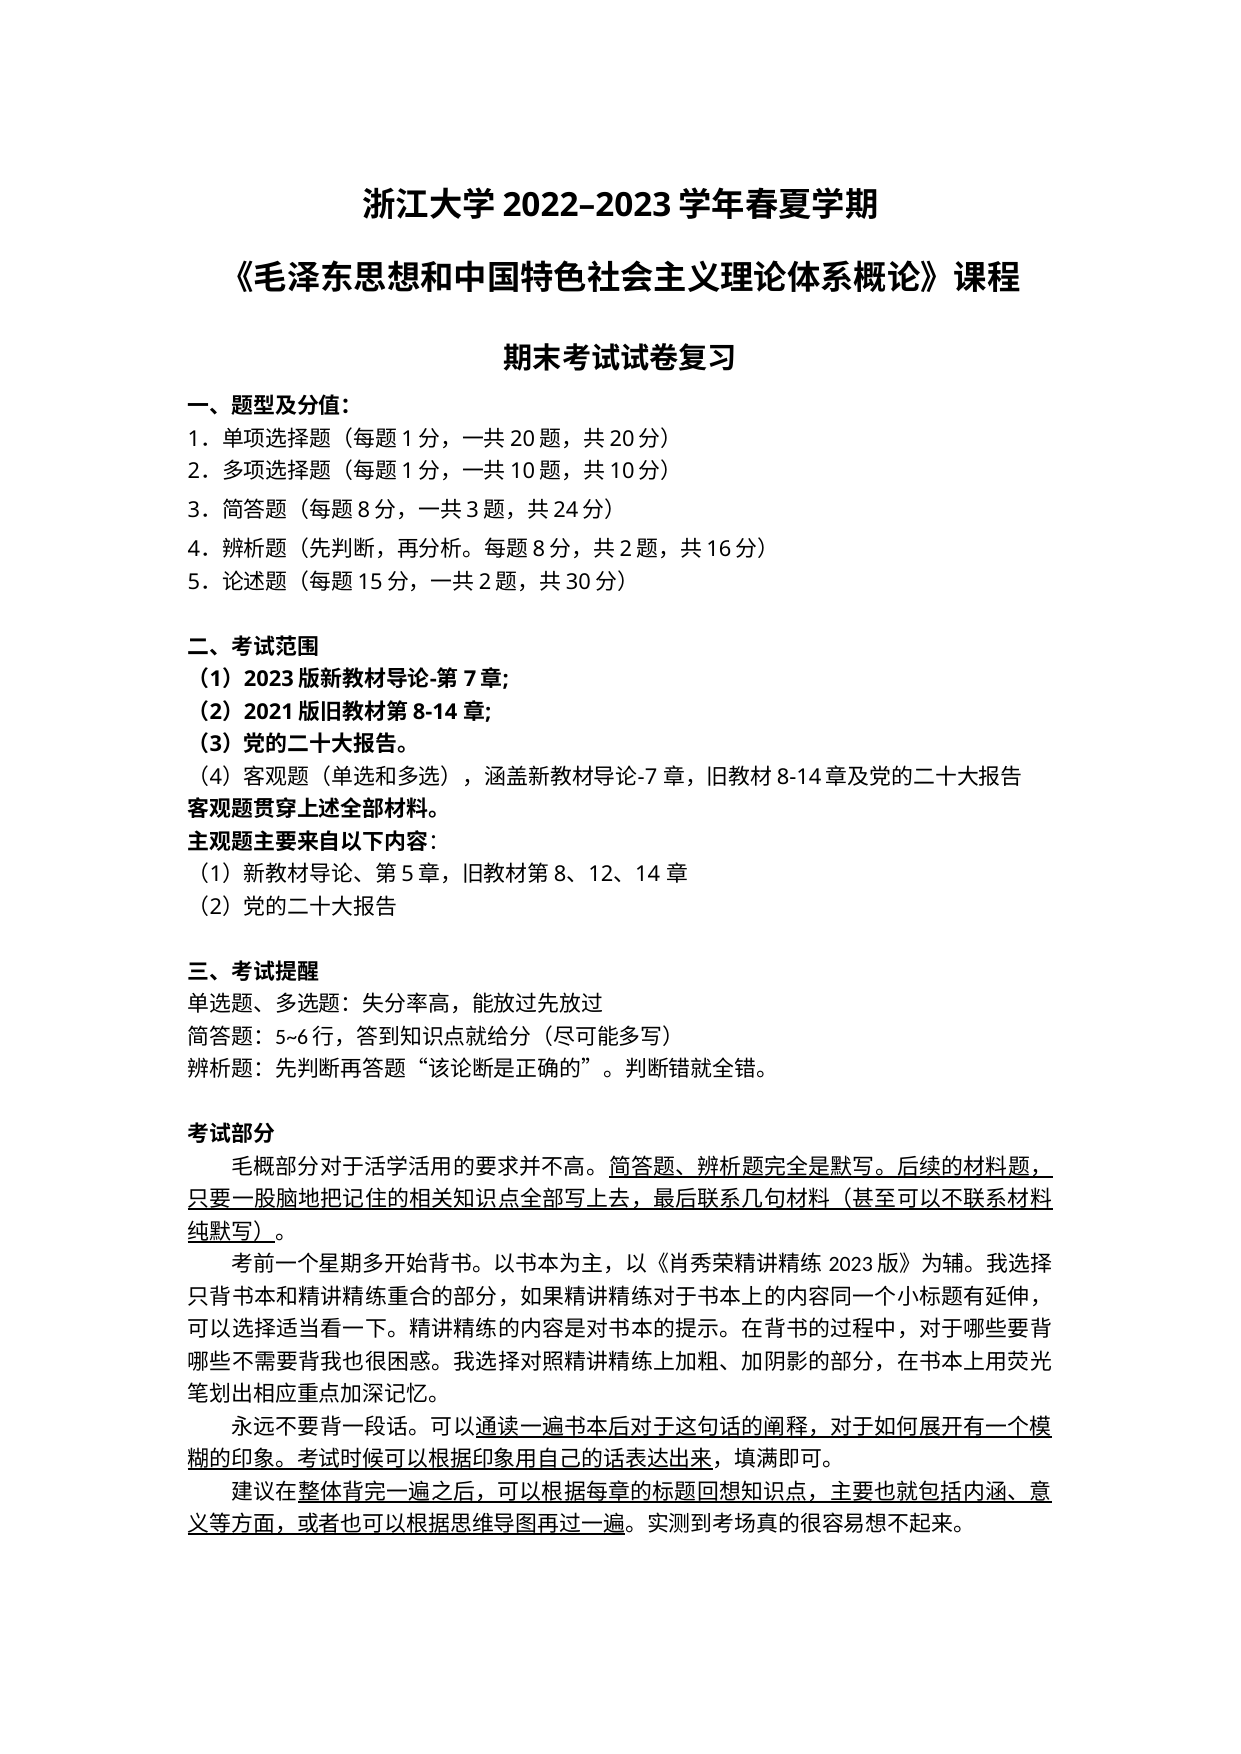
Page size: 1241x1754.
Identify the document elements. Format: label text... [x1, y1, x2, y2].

text 单选题、多选题：失分率高，能放过先放过 [187, 986, 1053, 1018]
list 三、考试提醒 [187, 953, 1053, 986]
text 客观题贯穿上述全部材料。 [187, 791, 1053, 823]
list 党的二十大报告 [187, 888, 1053, 921]
text 二、考试范围 [187, 628, 1053, 661]
text 考试部分 [187, 1116, 1053, 1148]
text 1．单项选择题（每题1分，一共20题，共20分） [187, 421, 1053, 453]
list 新教材导论、第5章，旧教材第8、12、14 章 [187, 856, 1053, 888]
text 主观题主要来自以下内容： [187, 823, 1053, 856]
text 考前一个星期多开始背书。以书本为主，以《肖秀荣精讲精练2023版》为辅。我选择只背书本和精讲精练重合的部分，如果精讲精练对于书本上的内容同一个小标题有延伸，可以选择适当看一下。精讲精练的内容是对书本的提示。在背书的过程中，对于哪些要背哪些不需要背我也很困惑。我选择对照精讲精练上加粗、加阴影的部分，在书本上用荧光笔划出相应重点加深记忆。 [187, 1246, 1053, 1408]
text 一、题型及分值： [187, 388, 1053, 421]
text （4）客观题（单选和多选），涵盖新教材导论-7 章，旧教材8-14章及党的二十大报告 [187, 758, 1053, 791]
text 辨析题：先判断再答题“该论断是正确的”。判断错就全错。 [187, 1051, 1053, 1083]
text 建议在整体背完一遍之后，可以根据每章的标题回想知识点，主要也就包括内涵、意义等方面，或者也可以根据思维导图再过一遍。实测到考场真的很容易想不起来。 [187, 1473, 1053, 1538]
text 永远不要背一段话。可以通读一遍书本后对于这句话的阐释，对于如何展开有一个模糊的印象。考试时候可以根据印象用自己的话表达出来，填满即可。 [187, 1408, 1053, 1473]
text 期末考试试卷复习 [187, 323, 1053, 388]
text 浙江大学2022–2023学年春夏学期 [187, 178, 1053, 227]
text 毛概部分对于活学活用的要求并不高。简答题、辨析题完全是默写。后续的材料题，只要一股脑地把记住的相关知识点全部写上去，最后联系几句材料（甚至可以不联系材料纯默写）。 [187, 1148, 1053, 1208]
text 4．辨析题（先判断，再分析。每题8分，共2题，共16分） [187, 531, 1053, 563]
text 简答题：5~6行，答到知识点就给分（尽可能多写） [187, 1018, 1053, 1051]
text 《毛泽东思想和中国特色社会主义理论体系概论》课程 [187, 251, 1053, 299]
text 3．简答题（每题8分，一共3题，共24分） [187, 492, 1053, 524]
text 毛概部分对于活学活用的要求并不高。简答题、辨析题完全是默写。后续的材料题，只要一股脑地把记住的相关知识点全部写上去，最后联系几句材料（甚至可以不联系材料纯默写）。 [187, 1209, 1053, 1246]
text （1）2023版新教材导论-第 7章; [187, 661, 1053, 693]
text 5．论述题（每题15分，一共2题，共30分） [187, 563, 1053, 596]
text （2）2021版旧教材第 8-14 章; [187, 693, 1053, 726]
text 2．多项选择题（每题1分，一共10题，共10分） [187, 453, 1053, 486]
text （3）党的二十大报告。 [187, 726, 1053, 758]
